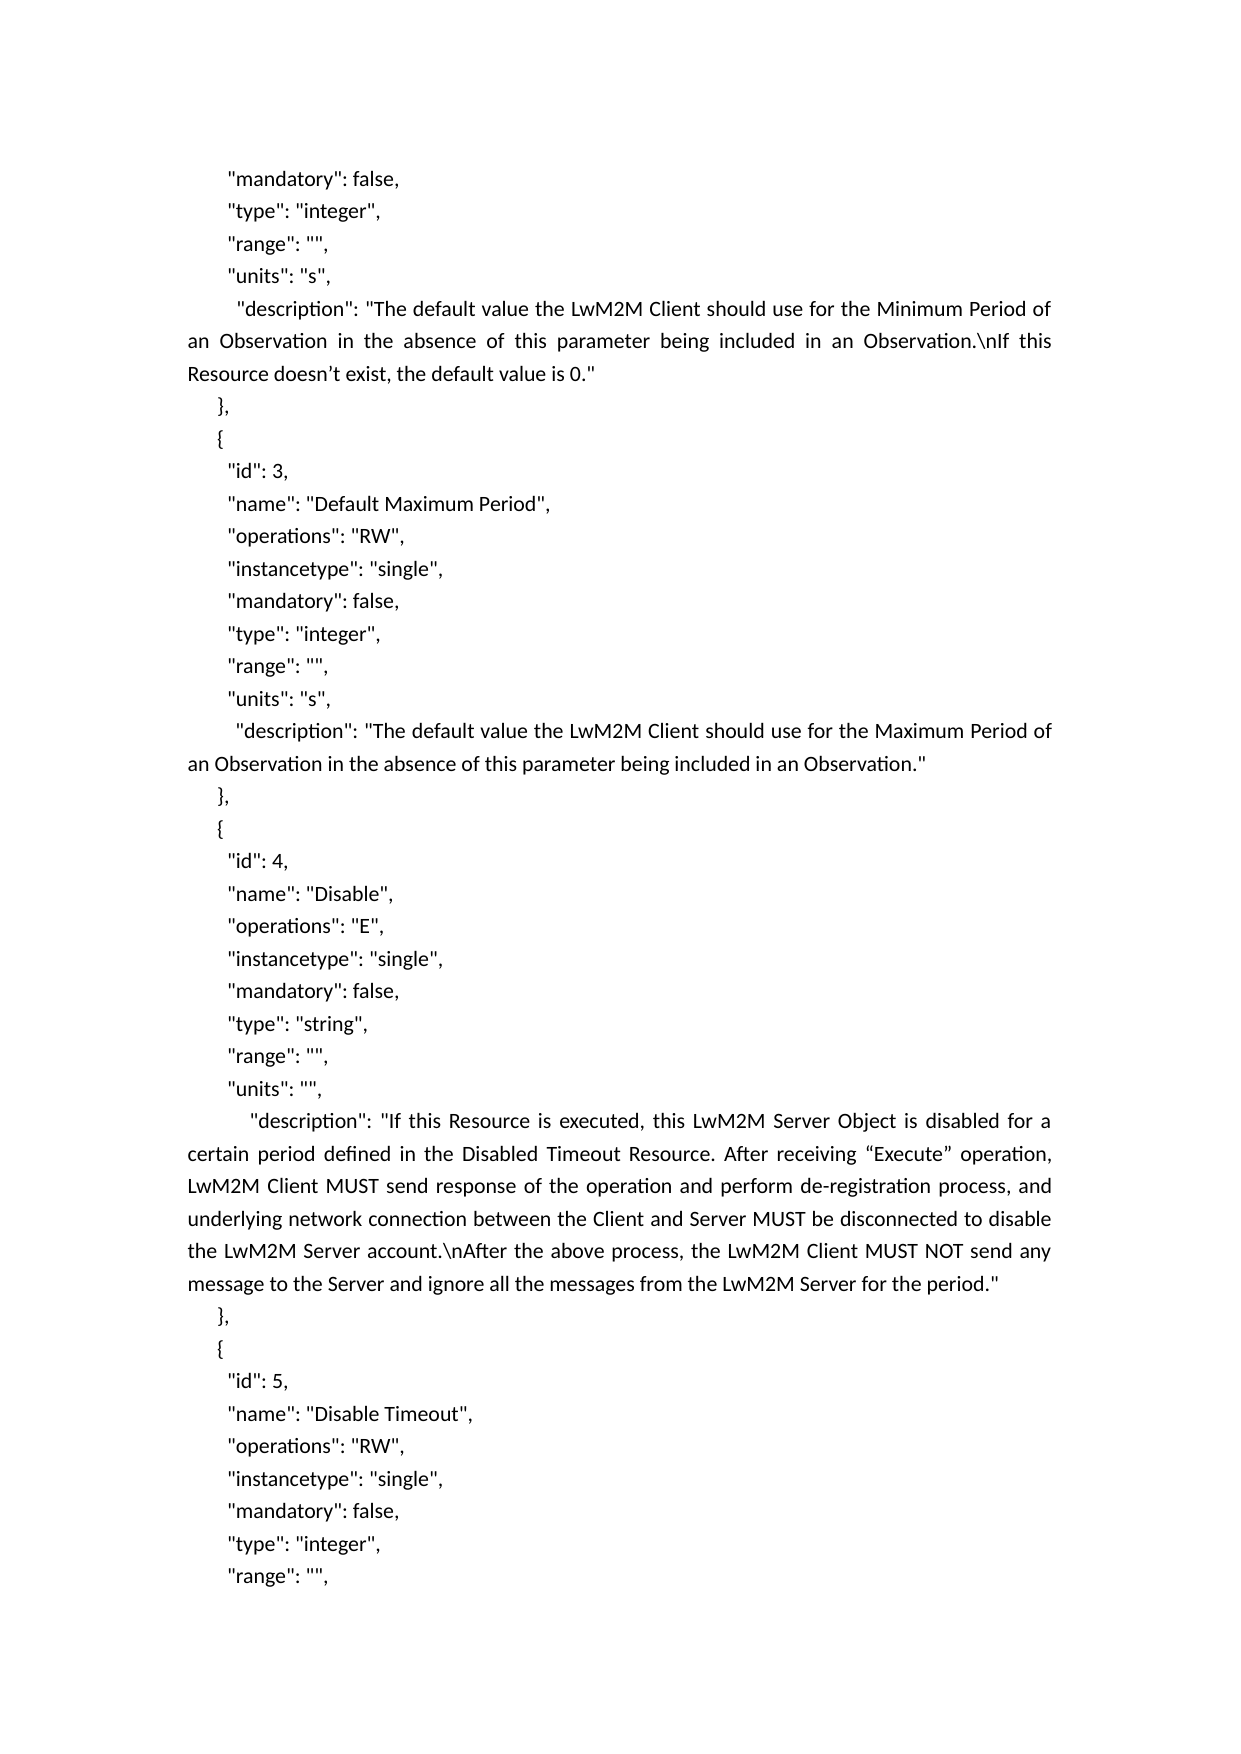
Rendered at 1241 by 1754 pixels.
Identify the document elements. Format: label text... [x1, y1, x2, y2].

text "name": "Default Maximum Period", [187, 487, 1053, 519]
text "type": "integer", [187, 617, 1053, 649]
text "operations": "RW", [187, 519, 1053, 552]
text "id": 4, [187, 844, 1053, 877]
text { [187, 812, 1053, 844]
text }, [187, 779, 1053, 812]
text "name": "Disable", [187, 877, 1053, 909]
text "units": "s", [187, 682, 1053, 714]
text "type": "integer", [187, 194, 1053, 227]
text "range": "", [187, 1039, 1053, 1072]
text "units": "s", [187, 259, 1053, 292]
text "instancetype": "single", [187, 942, 1053, 974]
text "range": "", [187, 227, 1053, 259]
text "units": "", [187, 1072, 1053, 1104]
text }, [187, 1299, 1053, 1332]
text "mandatory": false, [187, 974, 1053, 1007]
text "mandatory": false, [187, 1494, 1053, 1527]
text "operations": "E", [187, 909, 1053, 942]
text { [187, 422, 1053, 454]
text "type": "integer", [187, 1527, 1053, 1559]
text "id": 3, [187, 454, 1053, 487]
text "range": "", [187, 1559, 1053, 1592]
text "operations": "RW", [187, 1429, 1053, 1462]
text "description": "The default value the LwM2M Client should use for the Minimum Period of an Observation in the absence of this parameter being included in an Observation.\nIf this Resource doesn’t exist, the default value is 0." [187, 292, 1053, 389]
text "range": "", [187, 649, 1053, 682]
text "id": 5, [187, 1364, 1053, 1397]
text "instancetype": "single", [187, 552, 1053, 584]
text "name": "Disable Timeout", [187, 1397, 1053, 1429]
text "description": "If this Resource is executed, this LwM2M Server Object is disabled for a certain period defined in the Disabled Timeout Resource. After receiving “Execute” operation, LwM2M Client MUST send response of the operation and perform de-registration process, and underlying network connection between the Client and Server MUST be disconnected to disable the LwM2M Server account.\nAfter the above process, the LwM2M Client MUST NOT send any message to the Server and ignore all the messages from the LwM2M Server for the period." [187, 1104, 1053, 1299]
text "mandatory": false, [187, 162, 1053, 194]
text { [187, 1332, 1053, 1364]
text "mandatory": false, [187, 584, 1053, 617]
text "type": "string", [187, 1007, 1053, 1039]
text }, [187, 389, 1053, 422]
text "instancetype": "single", [187, 1462, 1053, 1494]
text "description": "The default value the LwM2M Client should use for the Maximum Period of an Observation in the absence of this parameter being included in an Observation." [187, 714, 1053, 779]
